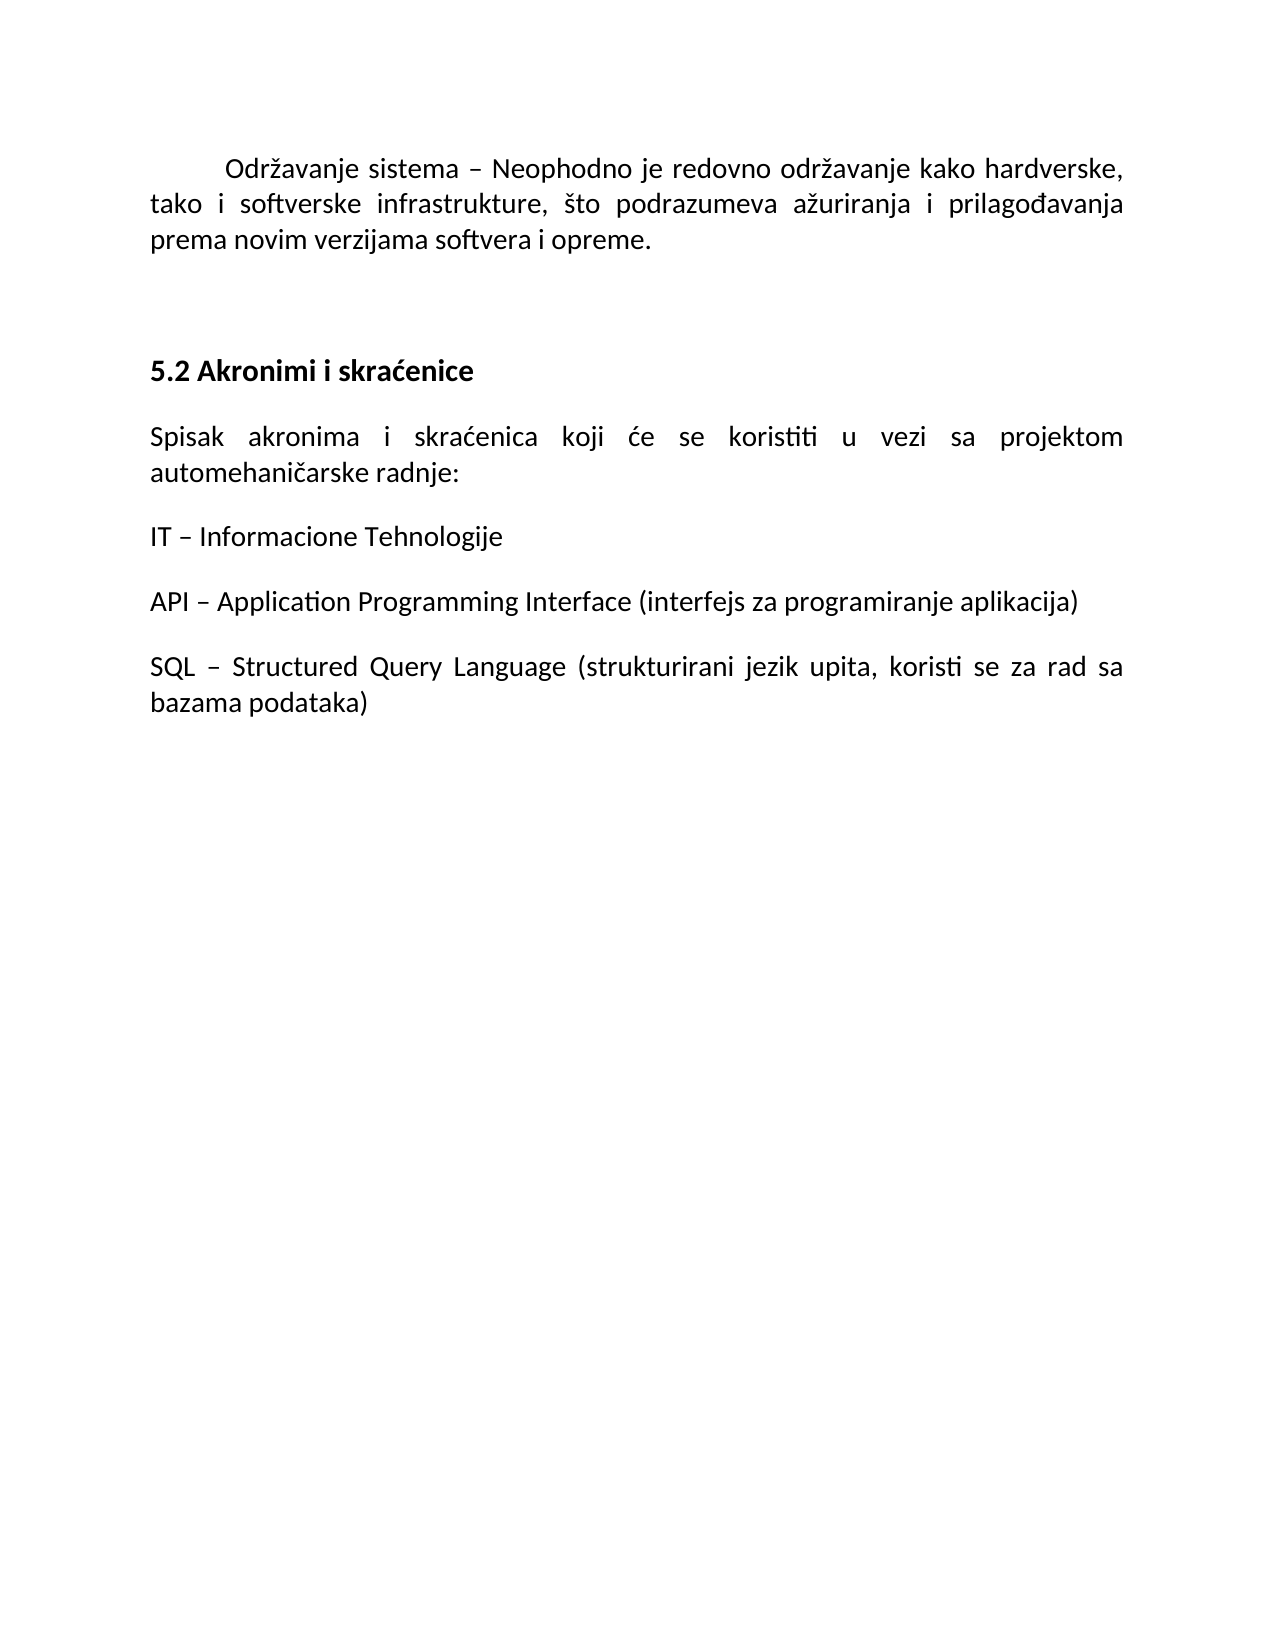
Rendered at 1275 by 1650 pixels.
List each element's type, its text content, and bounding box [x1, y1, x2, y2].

text SQL – Structured Query Language (strukturirani jezik upita, koristi se za rad sa bazama podataka) [150, 648, 1125, 719]
text Održavanje sistema – Neophodno je redovno održavanje kako hardverske, tako i softverske infrastrukture, što podrazumeva ažuriranja i prilagođavanja prema novim verzijama softvera i opreme. [150, 150, 1125, 257]
text API – Application Programming Interface (interfejs za programiranje aplikacija) [150, 583, 1125, 619]
text 5.2 Akronimi i skraćenice [150, 351, 1125, 389]
text IT – Informacione Tehnologije [150, 518, 1125, 554]
text Spisak akronima i skraćenica koji će se koristiti u vezi sa projektom automehaničarske radnje: [150, 418, 1125, 489]
